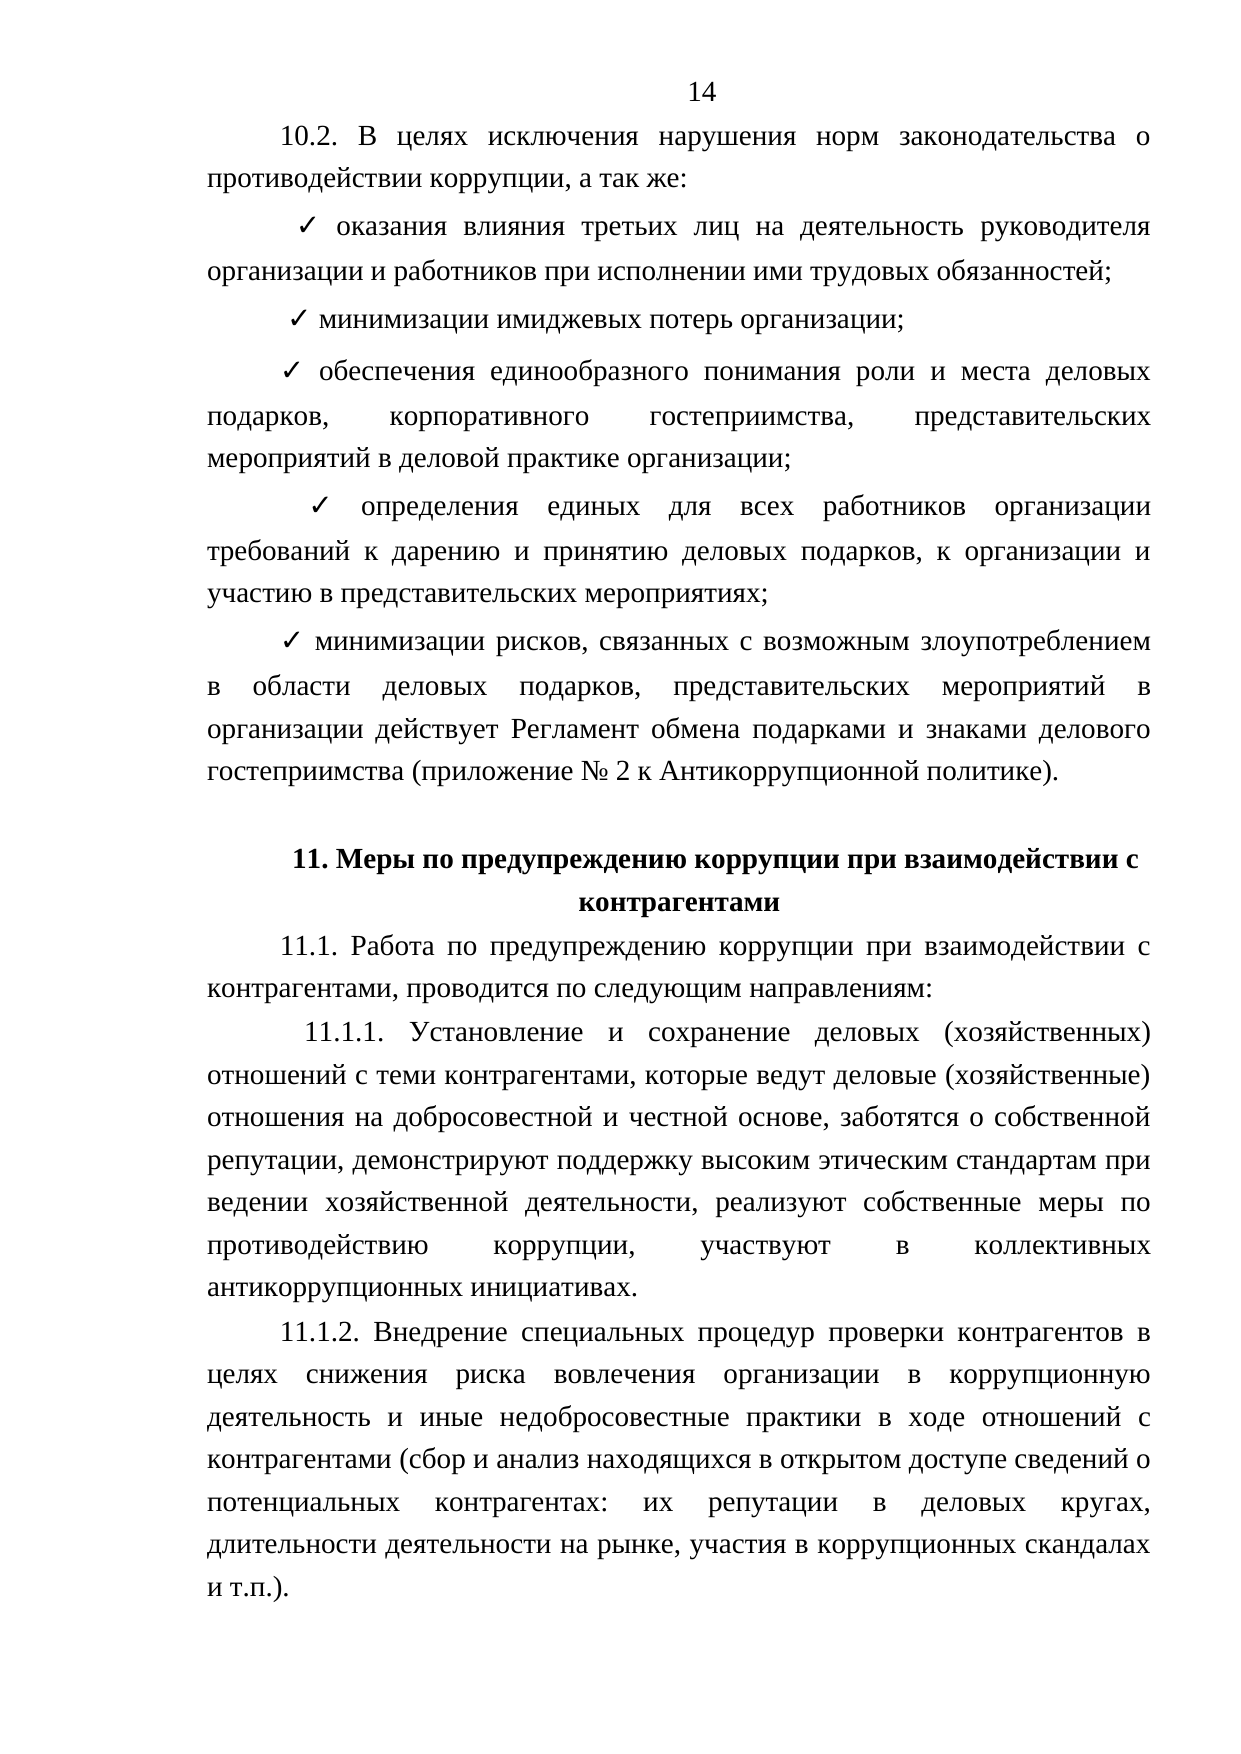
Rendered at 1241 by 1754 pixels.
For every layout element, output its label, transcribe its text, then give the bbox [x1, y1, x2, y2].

text ✓ минимизации имиджевых потерь организации; [207, 297, 1152, 337]
text ✓ определения единых для всех работников организации требований к дарению и принятию деловых подарков, к организации и участию в представительских мероприятиях; [207, 484, 1152, 609]
text 11.1.2. Внедрение специальных процедур проверки контрагентов в целях снижения риска вовлечения организации в коррупционную деятельность и иные недобросовестные практики в ходе отношений с контрагентами (сбор и анализ находящихся в открытом доступе сведений о потенциальных контрагентах: их репутации в деловых кругах, длительности деятельности на рынке, участия в коррупционных скандалах и т.п.). [207, 1314, 1152, 1602]
text 11.1.1. Установление и сохранение деловых (хозяйственных) отношений с теми контрагентами, которые ведут деловые (хозяйственные) отношения на добросовестной и честной основе, заботятся о собственной репутации, демонстрируют поддержку высоким этическим стандартам при ведении хозяйственной деятельности, реализуют собственные меры по противодействию коррупции, участвуют в коллективных антикоррупционных инициативах. [207, 1014, 1152, 1303]
text ✓ оказания влияния третьих лиц на деятельность руководителя организации и работников при исполнении ими трудовых обязанностей; [207, 205, 1152, 287]
text 11.1. Работа по предупреждению коррупции при взаимодействии с контрагентами, проводится по следующим направлениям: [207, 928, 1152, 1004]
text ✓ минимизации рисков, связанных с возможным злоупотреблением в области деловых подарков, представительских мероприятий в организации действует Регламент обмена подарками и знаками делового гостеприимства (приложение № 2 к Антикоррупционной политике). [207, 620, 1152, 787]
text ✓ обеспечения единообразного понимания роли и места деловых подарков, корпоративного гостеприимства, представительских мероприятий в деловой практике организации; [207, 349, 1152, 474]
text 10.2. В целях исключения нарушения норм законодательства о противодействии коррупции, а так же: [207, 118, 1152, 194]
text 11. Меры по предупреждению коррупции при взаимодействии с контрагентами [207, 841, 1152, 917]
